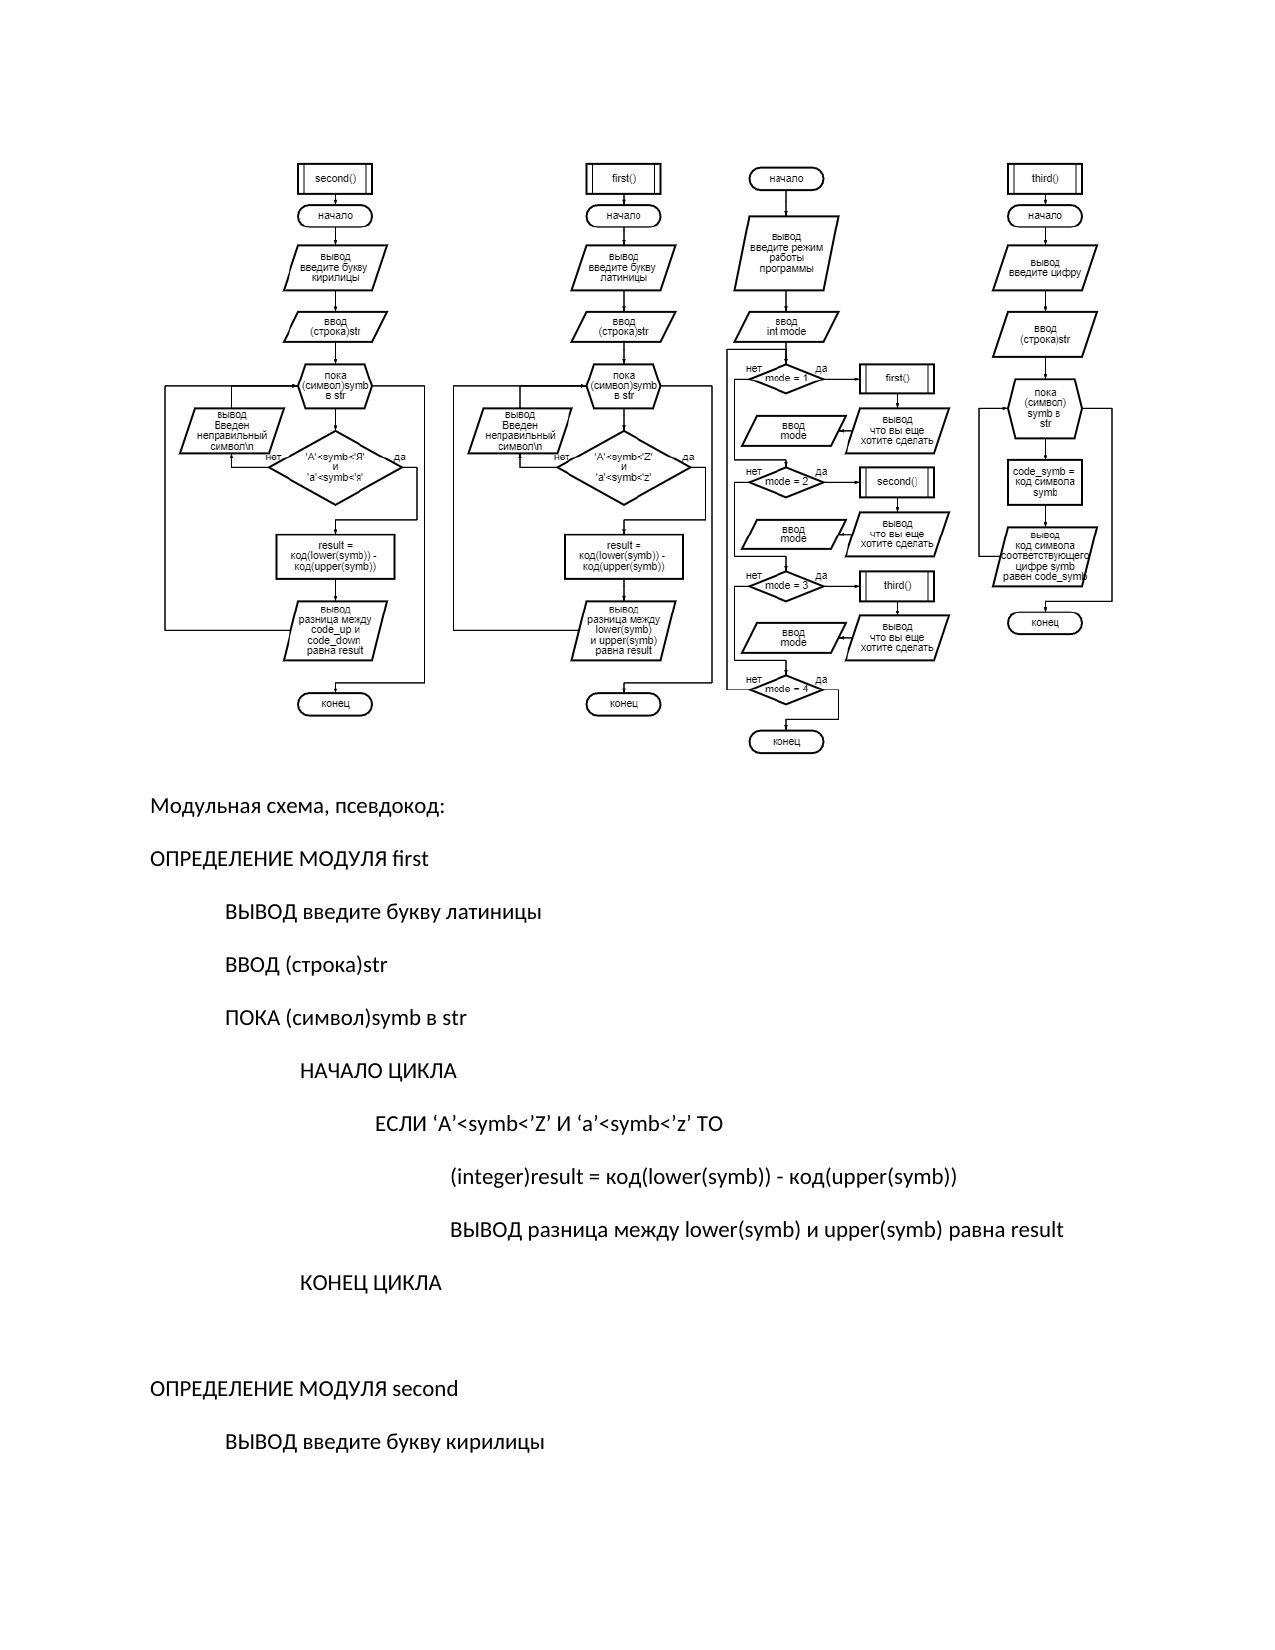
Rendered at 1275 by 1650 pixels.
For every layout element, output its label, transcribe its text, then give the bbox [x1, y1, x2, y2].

text ОПРЕДЕЛЕНИЕ МОДУЛЯ first [150, 844, 1125, 872]
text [375, 1215, 1125, 1243]
text НАЧАЛО ЦИКЛА [150, 1056, 1125, 1084]
text ВЫВОД введите букву кирилицы [150, 1427, 1125, 1455]
text ЕСЛИ ‘A’<symb<’Z’ И ‘a’<symb<’z’ ТО [150, 1109, 1125, 1137]
text ПОКА (символ)symb в str [150, 1003, 1125, 1031]
picture [150, 150, 1125, 767]
text ОПРЕДЕЛЕНИЕ МОДУЛЯ second [150, 1374, 1125, 1402]
text ВВОД (строка)str [150, 950, 1125, 978]
text КОНЕЦ ЦИКЛА [300, 1268, 1125, 1296]
text ВЫВОД введите букву латиницы [150, 897, 1125, 925]
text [375, 1162, 1125, 1190]
text Модульная схема, псевдокод: [150, 791, 1125, 819]
